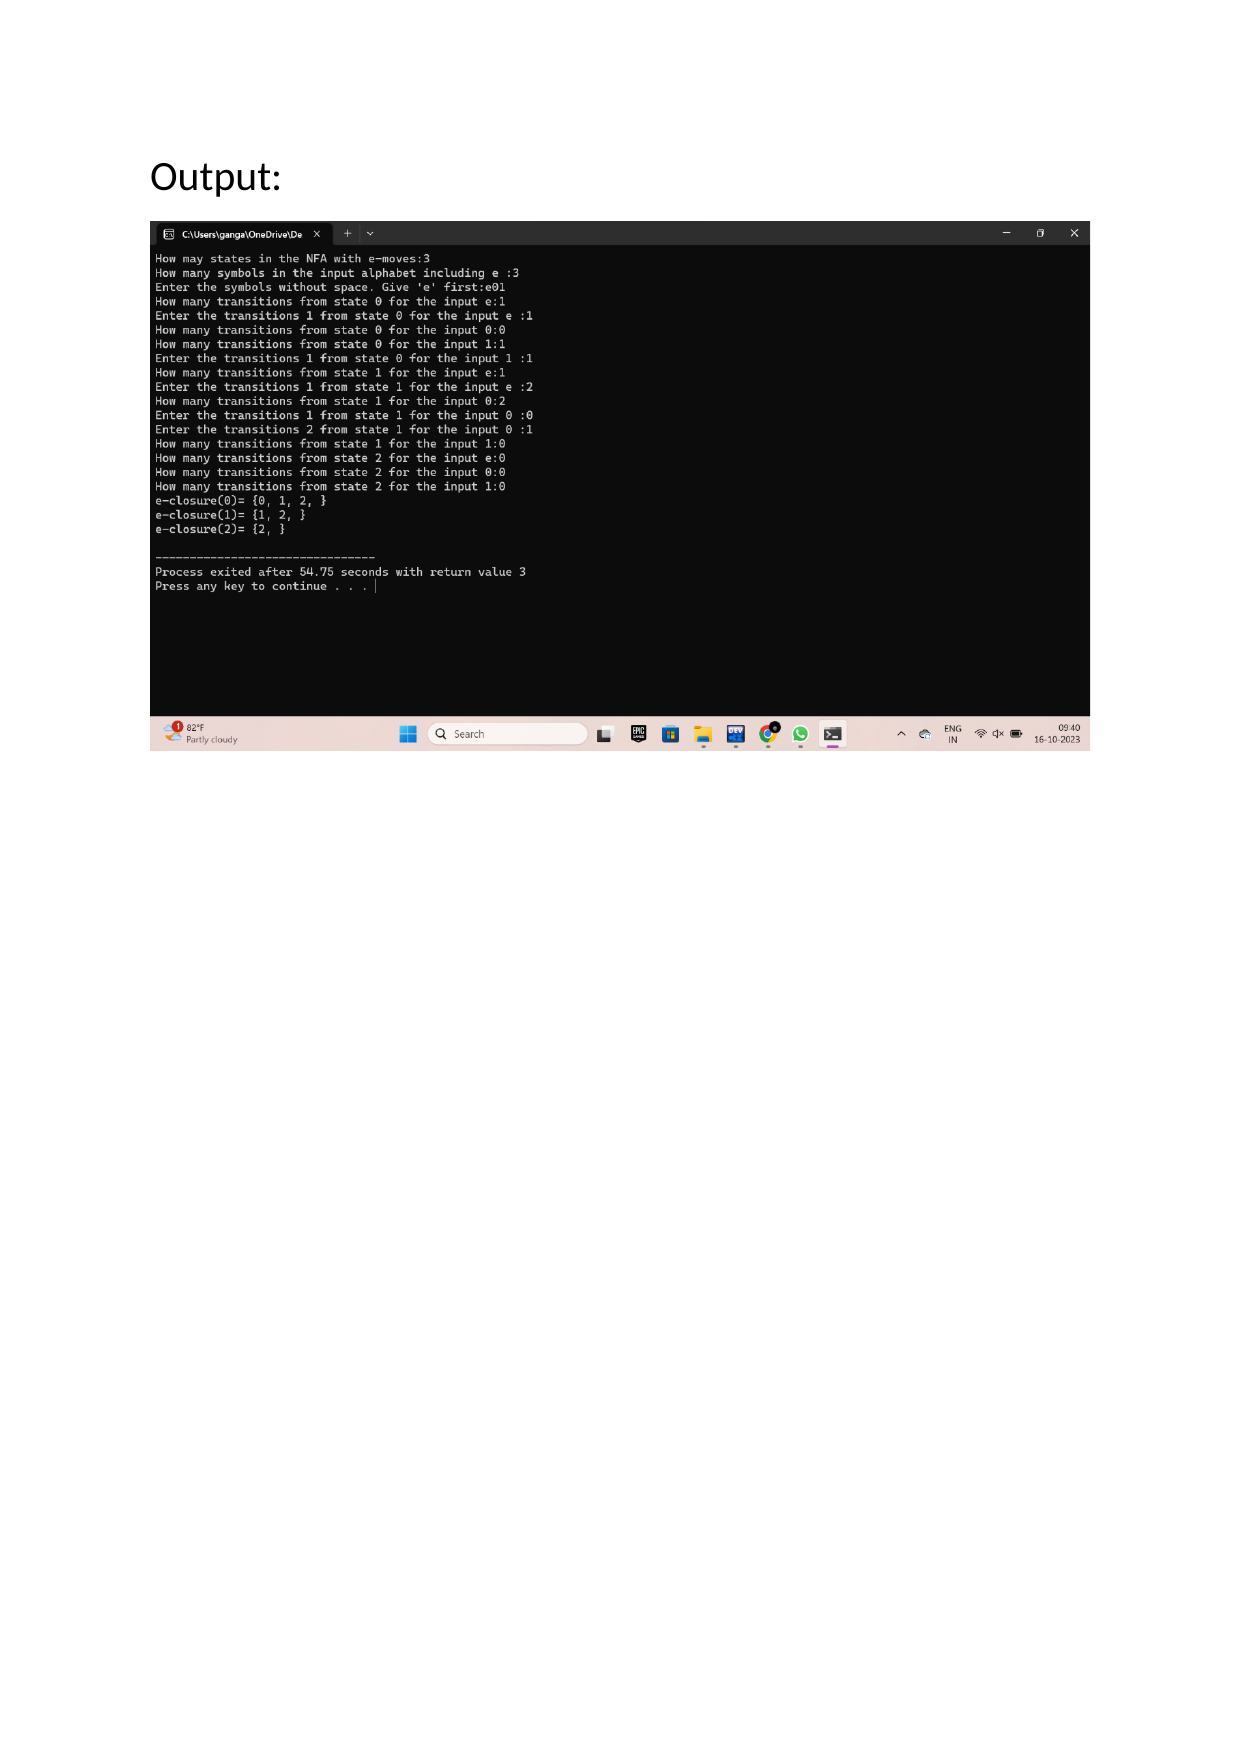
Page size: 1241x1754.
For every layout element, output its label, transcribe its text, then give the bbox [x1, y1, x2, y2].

picture [150, 221, 1091, 751]
text Output: [150, 150, 1090, 201]
